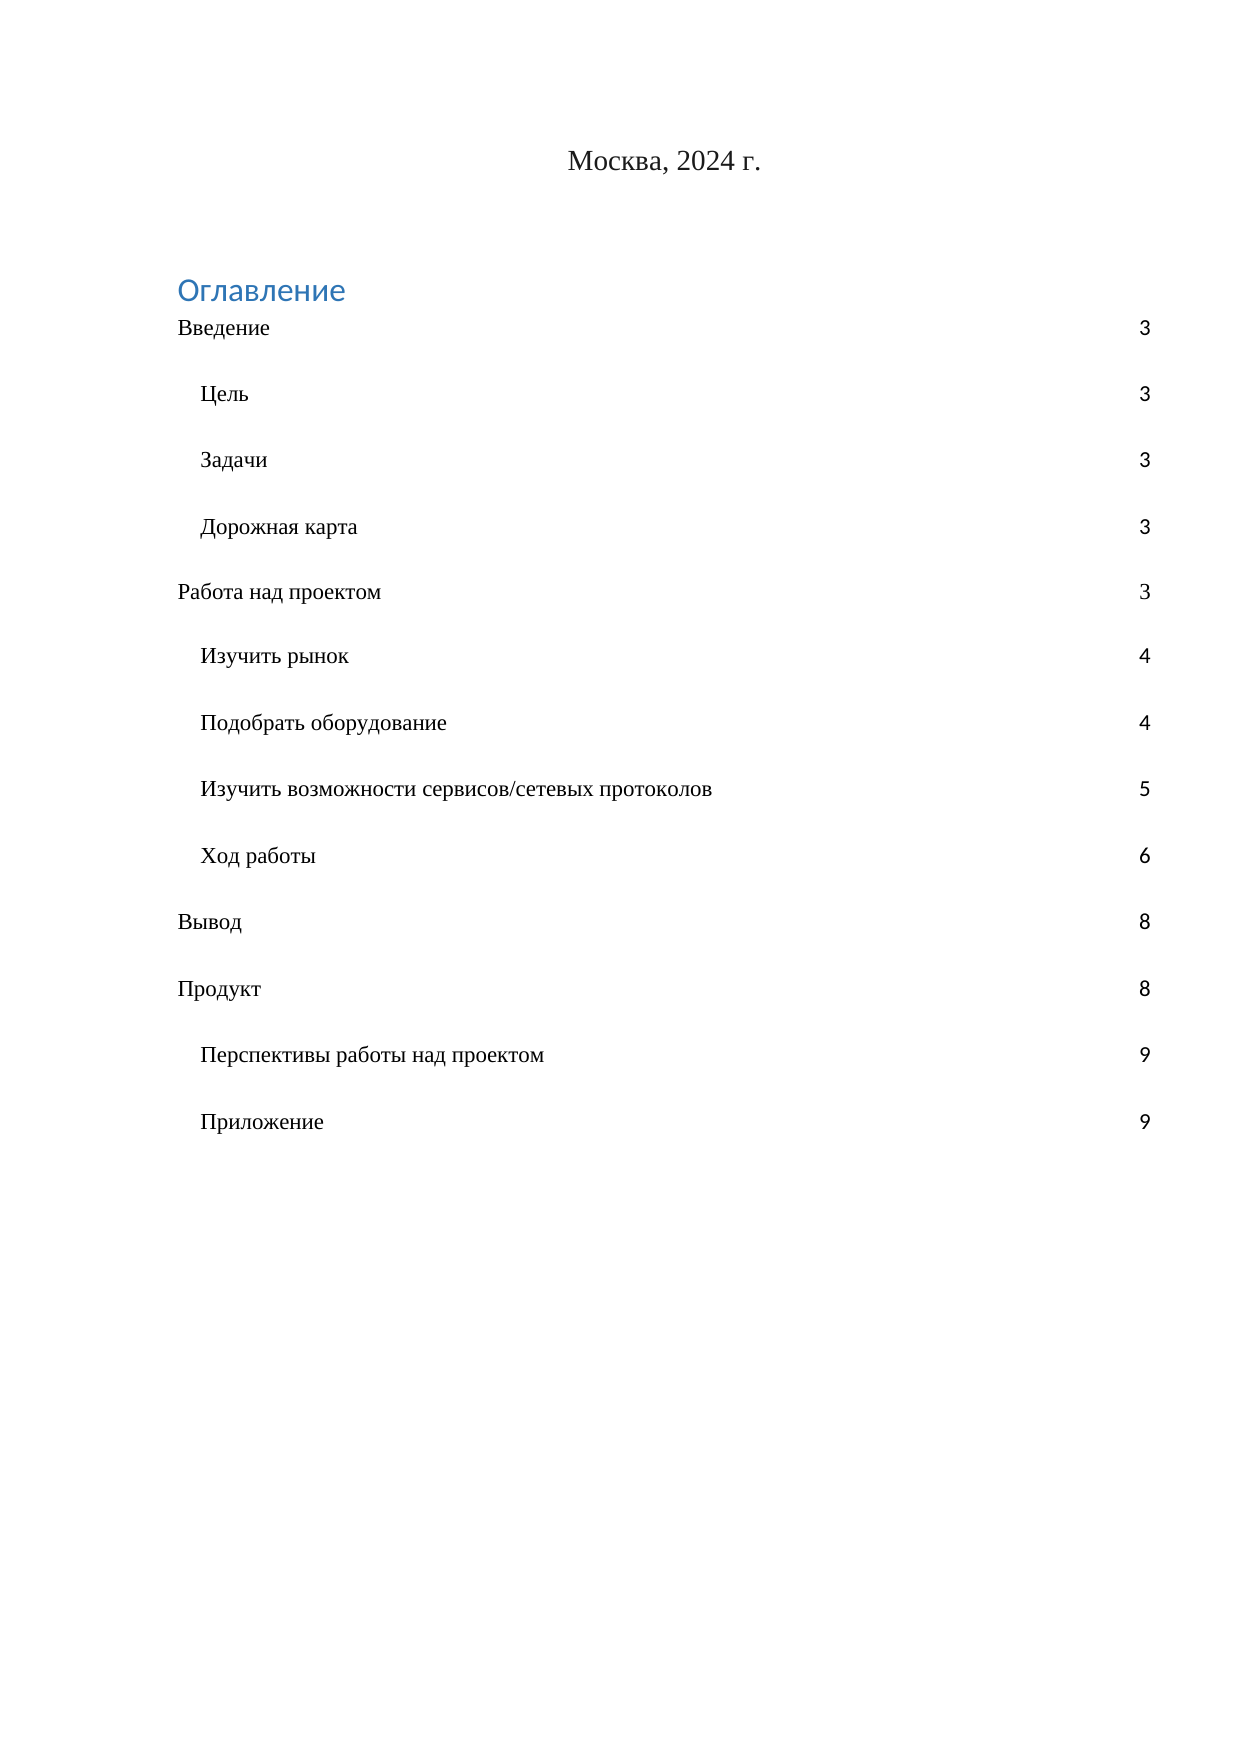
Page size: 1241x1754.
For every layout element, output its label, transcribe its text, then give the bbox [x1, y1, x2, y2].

text Оглавление [177, 269, 1152, 309]
text Москва, 2024 г. [177, 143, 1152, 177]
